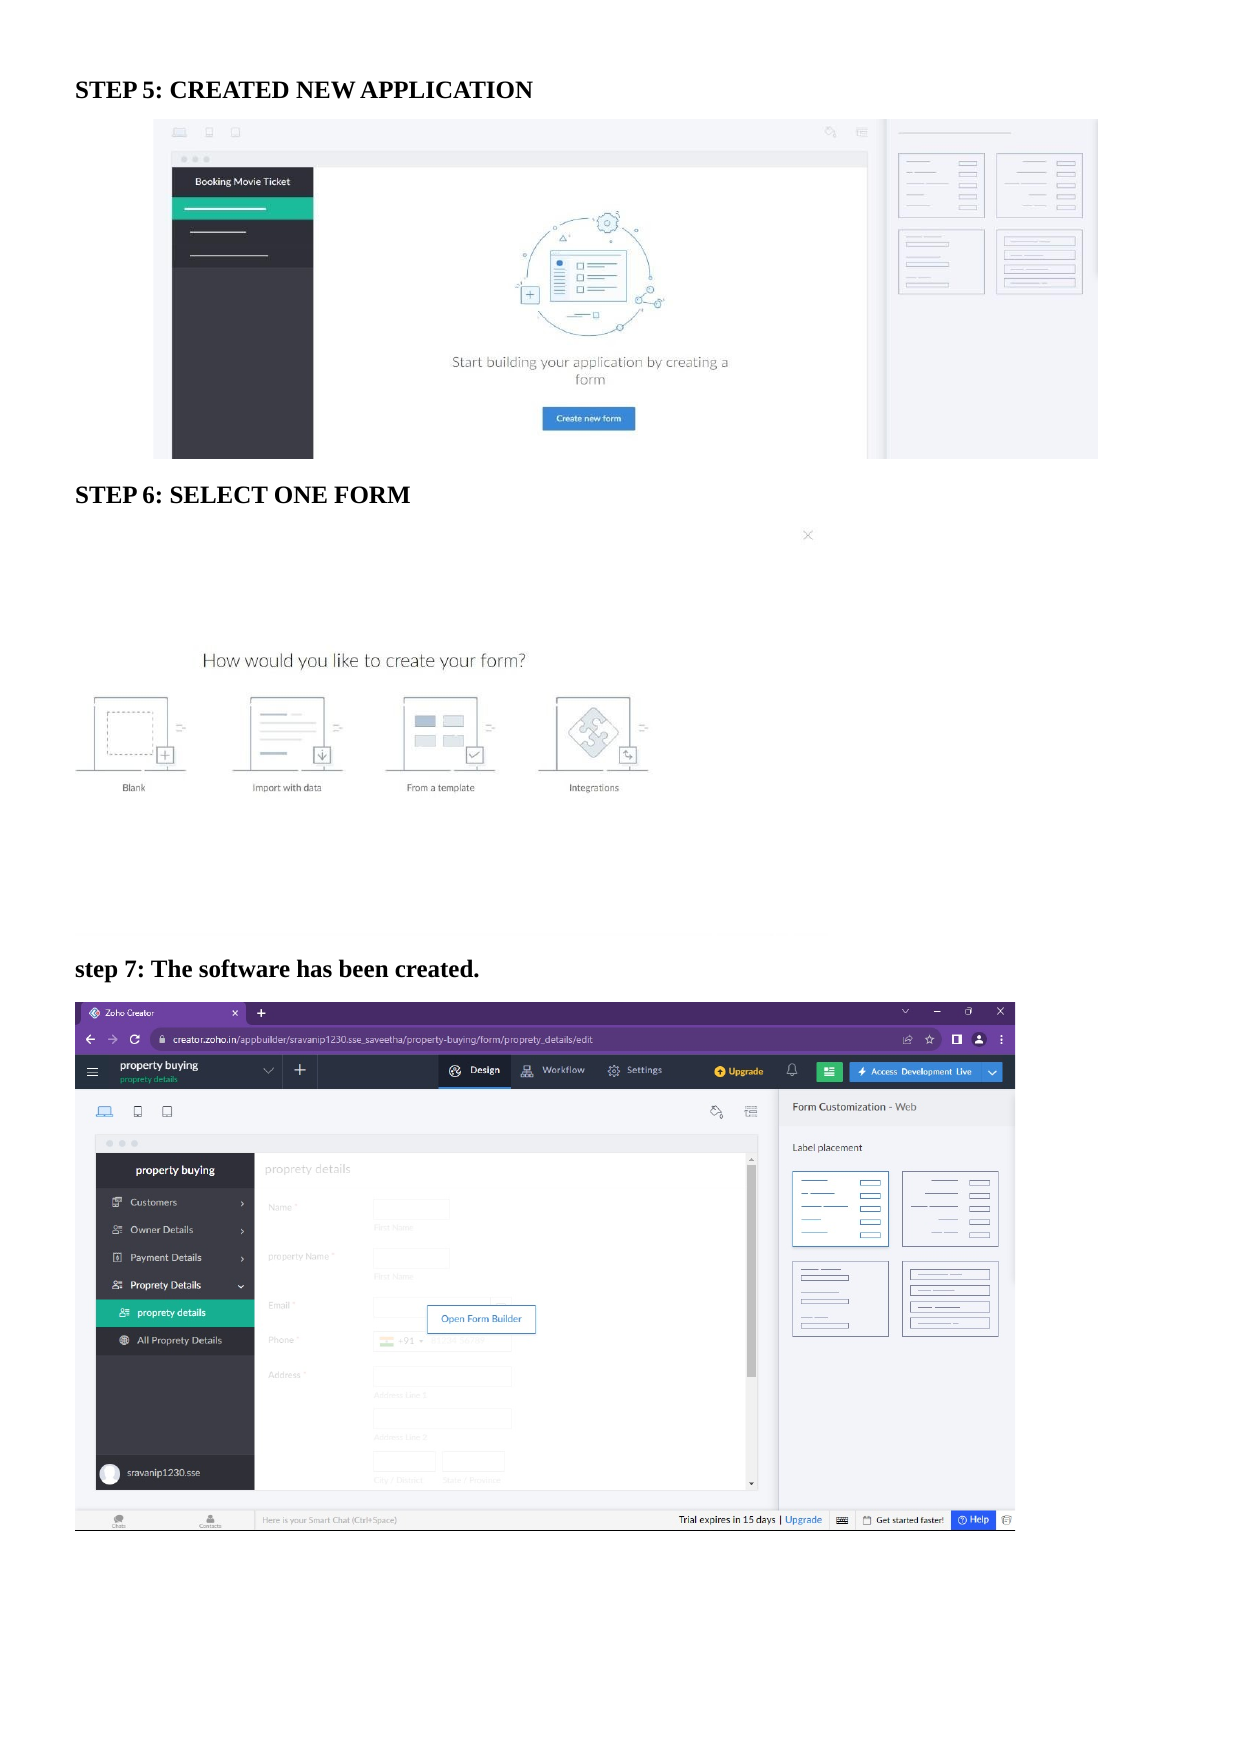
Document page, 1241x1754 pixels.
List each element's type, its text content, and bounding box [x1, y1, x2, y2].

picture [153, 119, 1098, 459]
picture [75, 527, 829, 936]
picture [75, 1002, 1016, 1531]
text step 7: The software has been created. [75, 954, 1165, 983]
text STEP 5: CREATED NEW APPLICATION [75, 75, 1165, 104]
